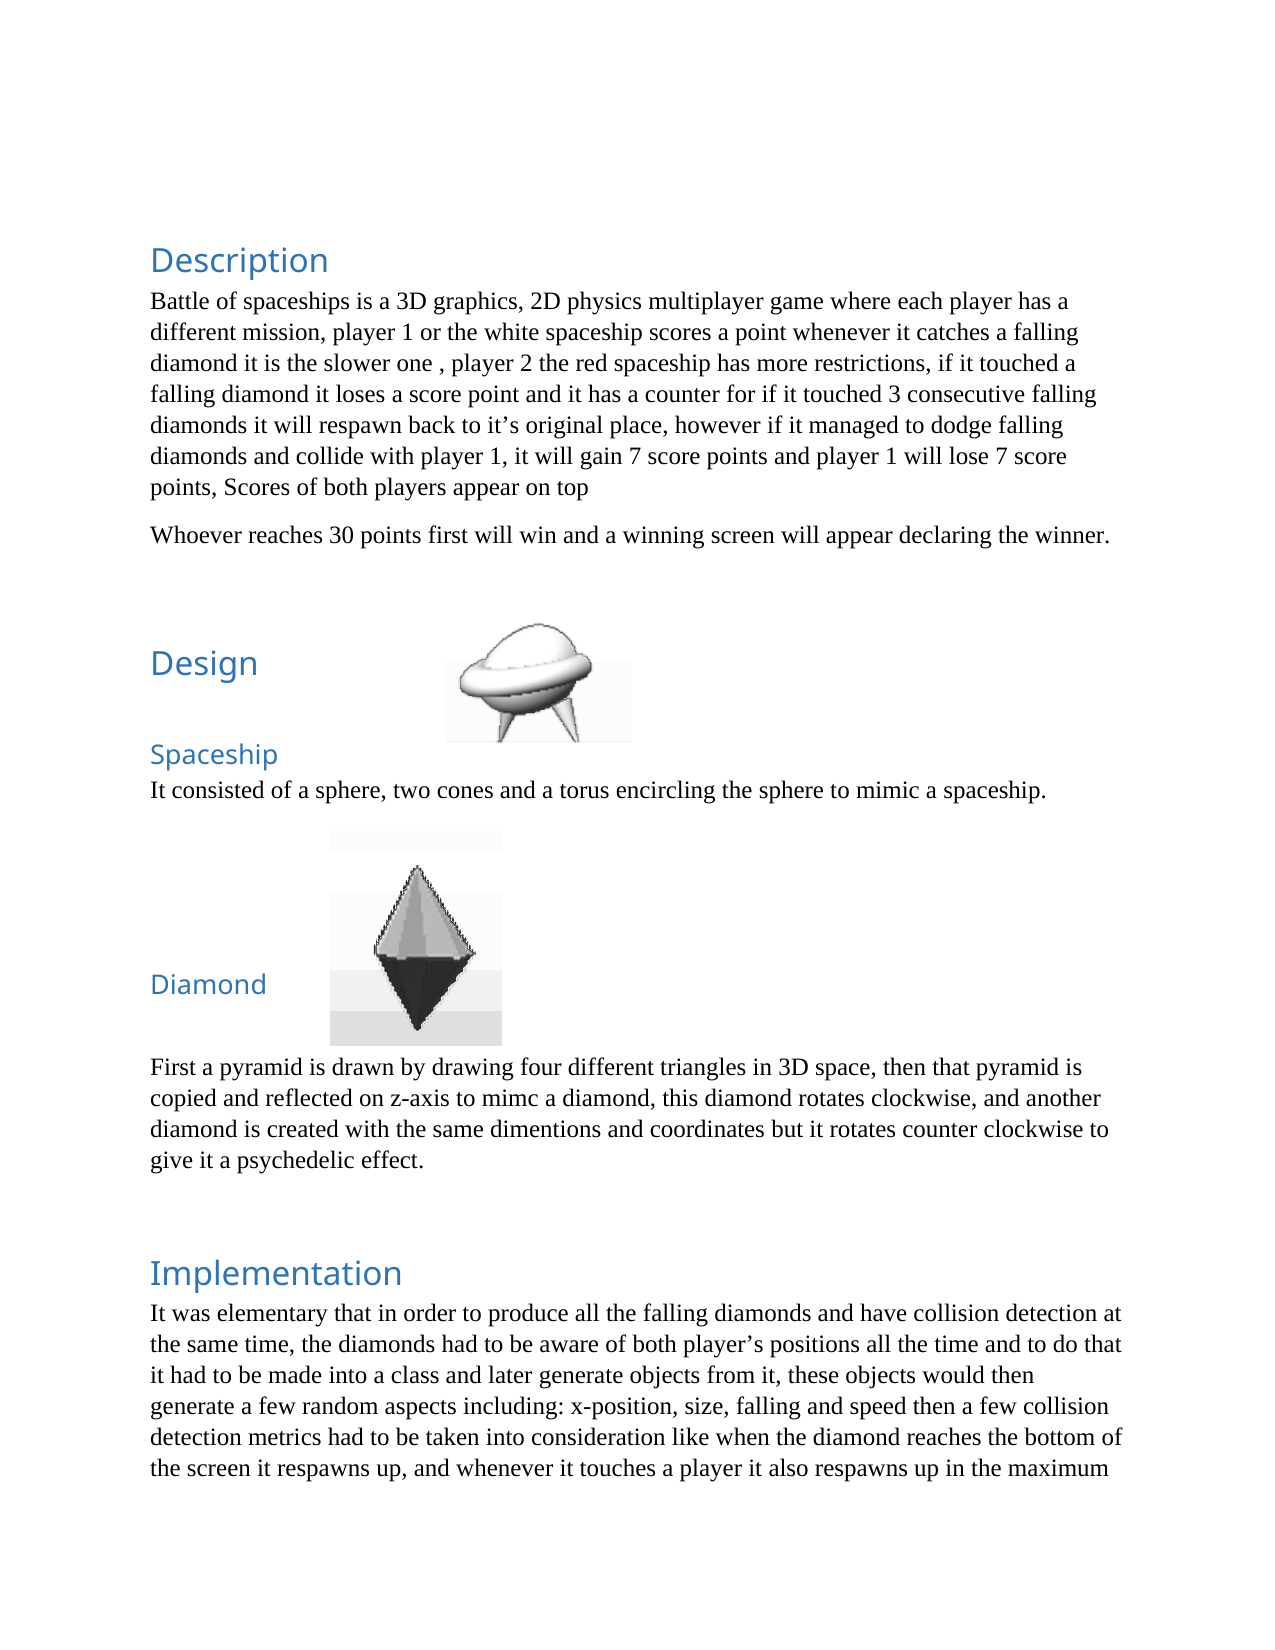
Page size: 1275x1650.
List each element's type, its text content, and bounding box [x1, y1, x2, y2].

subtitle Description [150, 237, 1125, 282]
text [150, 1298, 1125, 1482]
subtitle Diamond [150, 966, 1125, 1003]
subtitle Design [150, 639, 1125, 685]
picture [0, 350, 1125, 1378]
text Battle of spaceships is a 3D graphics, 2D physics multiplayer game where each player has a different mission, player 1 or the white spaceship scores a point whenever it catches a falling diamond it is the slower one , player 2 the red spaceship has more restrictions, if it touched a falling diamond it loses a score point and it has a counter for if it touched 3 consecutive falling diamonds it will respawn back to it’s original place, however if it managed to dodge falling diamonds and collide with player 1, it will gain 7 score points and player 1 will lose 7 score points, Scores of both players appear on top [150, 286, 1125, 501]
text It consisted of a sphere, two cones and a torus encircling the sphere to mimic a spaceship. [150, 775, 1125, 804]
subtitle Spaceship [150, 735, 1125, 772]
text Whoever reaches 30 points first will win and a winning screen will appear declaring the winner. [150, 520, 1125, 549]
text First a pyramid is drawn by drawing four different triangles in 3D space, then that pyramid is copied and reflected on z-axis to mimc a diamond, this diamond rotates clockwise, and another diamond is created with the same dimentions and coordinates but it rotates counter clockwise to give it a psychedelic effect. [150, 1052, 1125, 1174]
subtitle Implementation [150, 1249, 1125, 1295]
